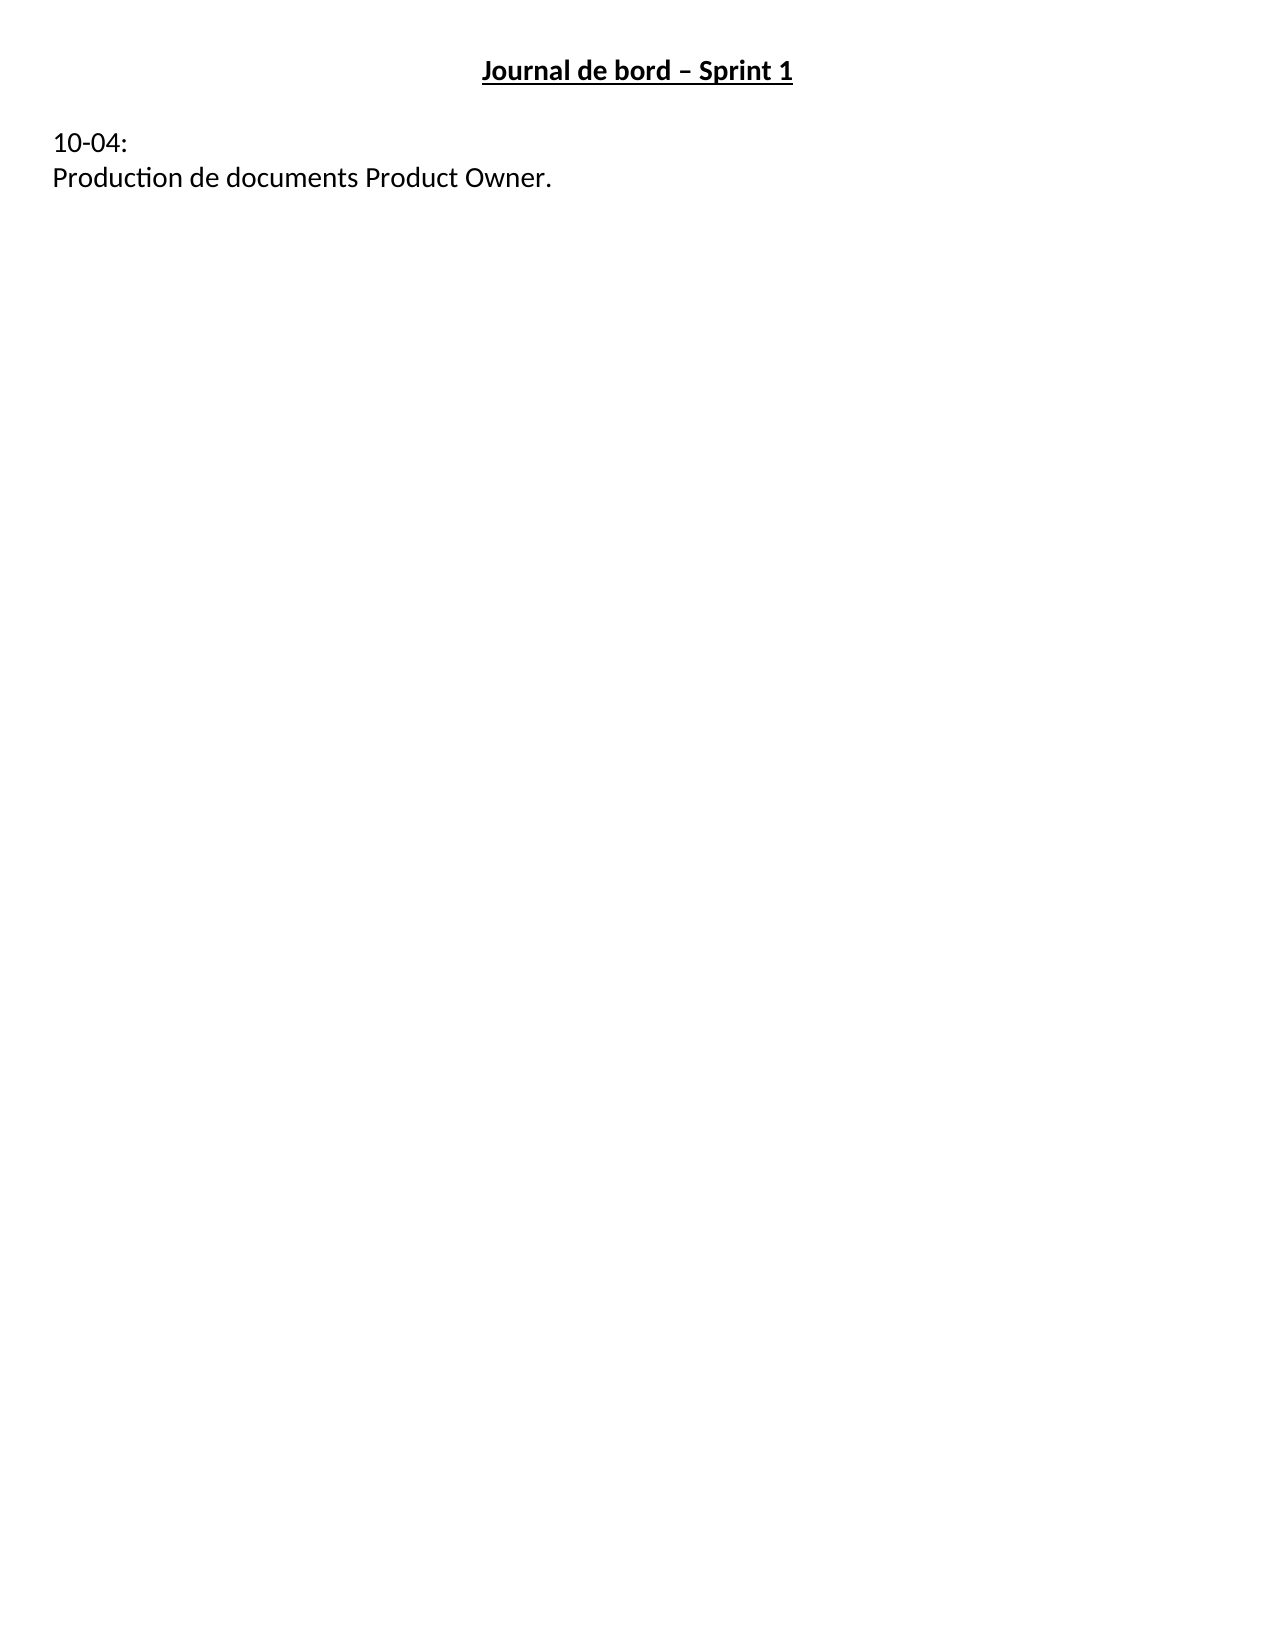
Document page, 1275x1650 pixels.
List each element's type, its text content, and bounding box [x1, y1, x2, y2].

text Production de documents Product Owner. [52, 159, 1222, 195]
text Journal de bord – Sprint 1 [52, 52, 1222, 88]
text 10-04: [52, 88, 1222, 159]
